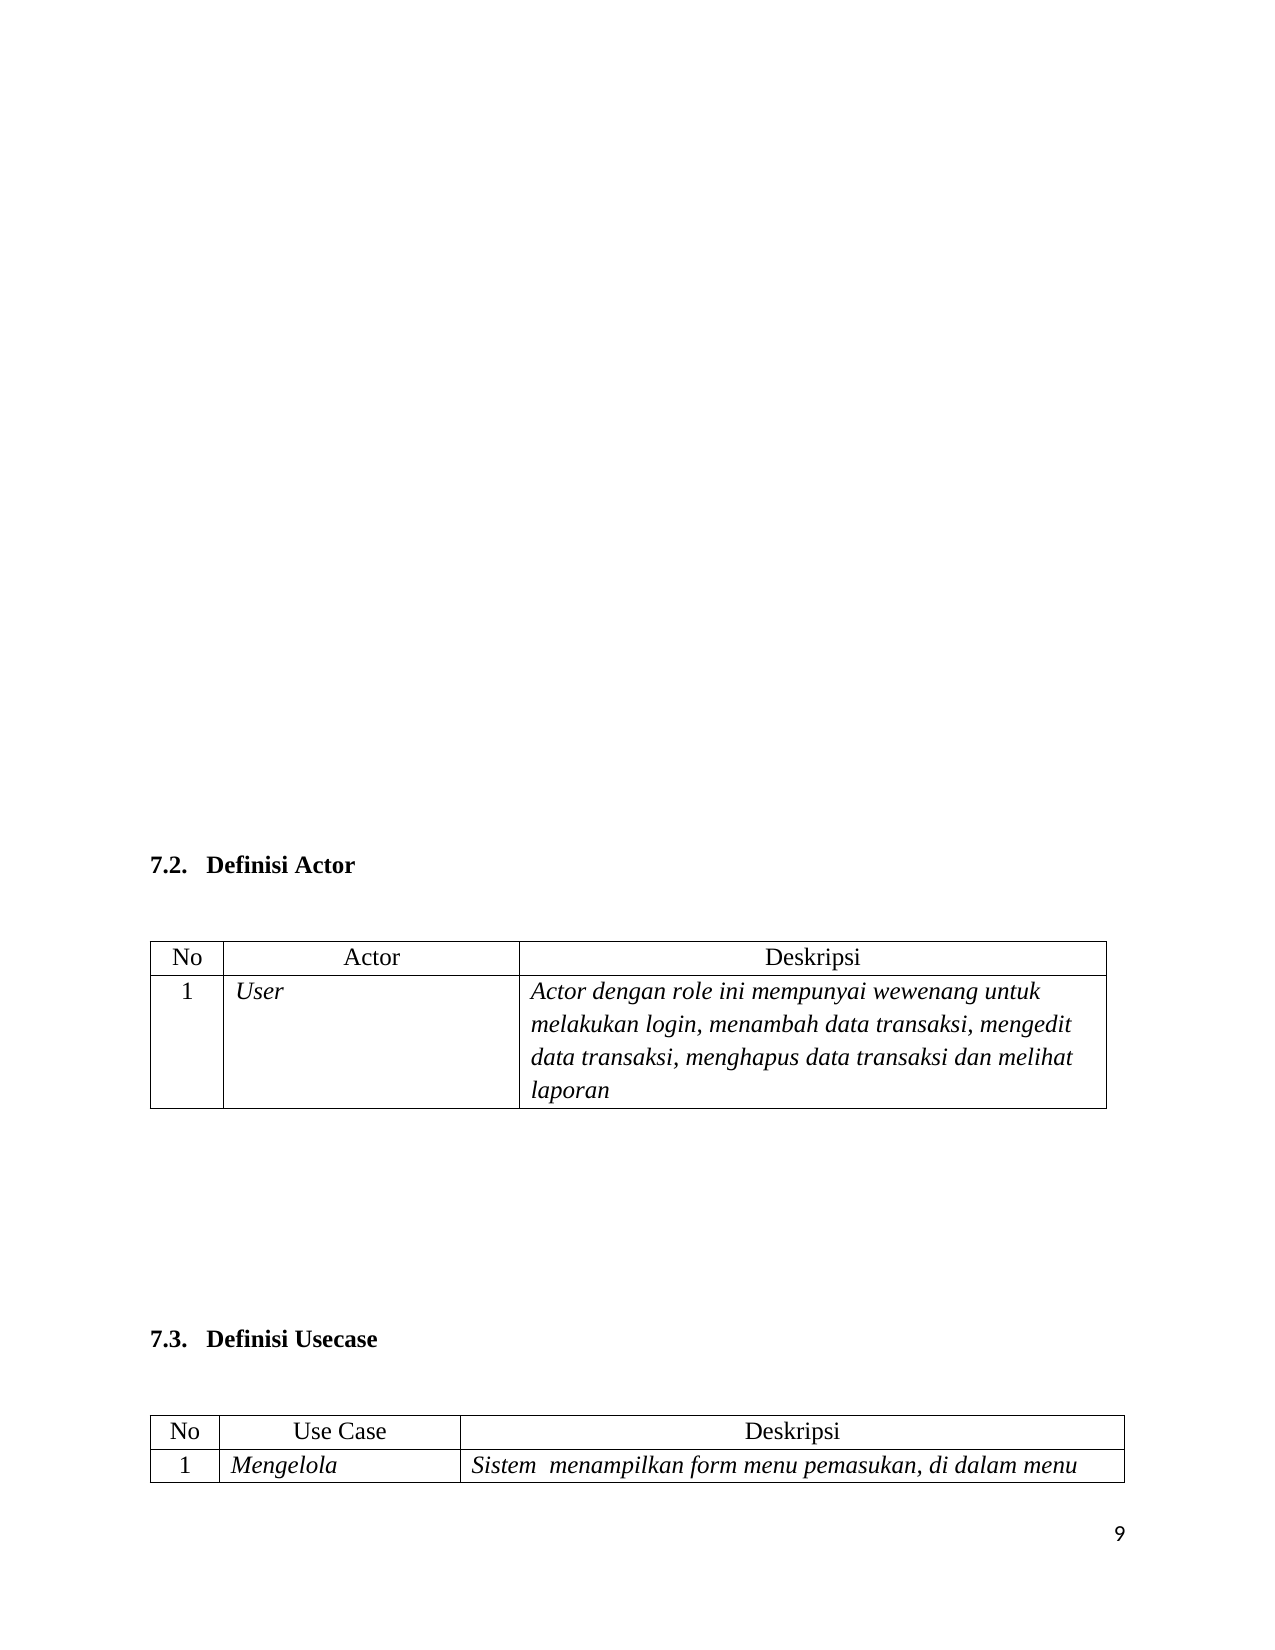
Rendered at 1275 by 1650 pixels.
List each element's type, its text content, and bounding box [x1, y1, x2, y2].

table_header Deskripsi [520, 942, 1106, 975]
table_header Deskripsi [461, 1416, 1124, 1449]
table_header No [151, 1416, 219, 1449]
table_cell 1 [151, 1450, 219, 1482]
table_header No [151, 942, 223, 975]
subtitle Definisi Actor [150, 850, 1125, 879]
table_header Use Case [220, 1416, 460, 1449]
table_cell Actor dengan role ini mempunyai wewenang untuk melakukan login, menambah data transaksi, mengedit data transaksi, menghapus data transaksi dan melihat laporan [520, 976, 1106, 1107]
subtitle Definisi Usecase [150, 1324, 1125, 1353]
table_cell User [224, 976, 519, 1107]
table_header Actor [224, 942, 519, 975]
table_cell Mengelola pemasukan [220, 1450, 460, 1482]
table_cell 1 [151, 976, 223, 1107]
